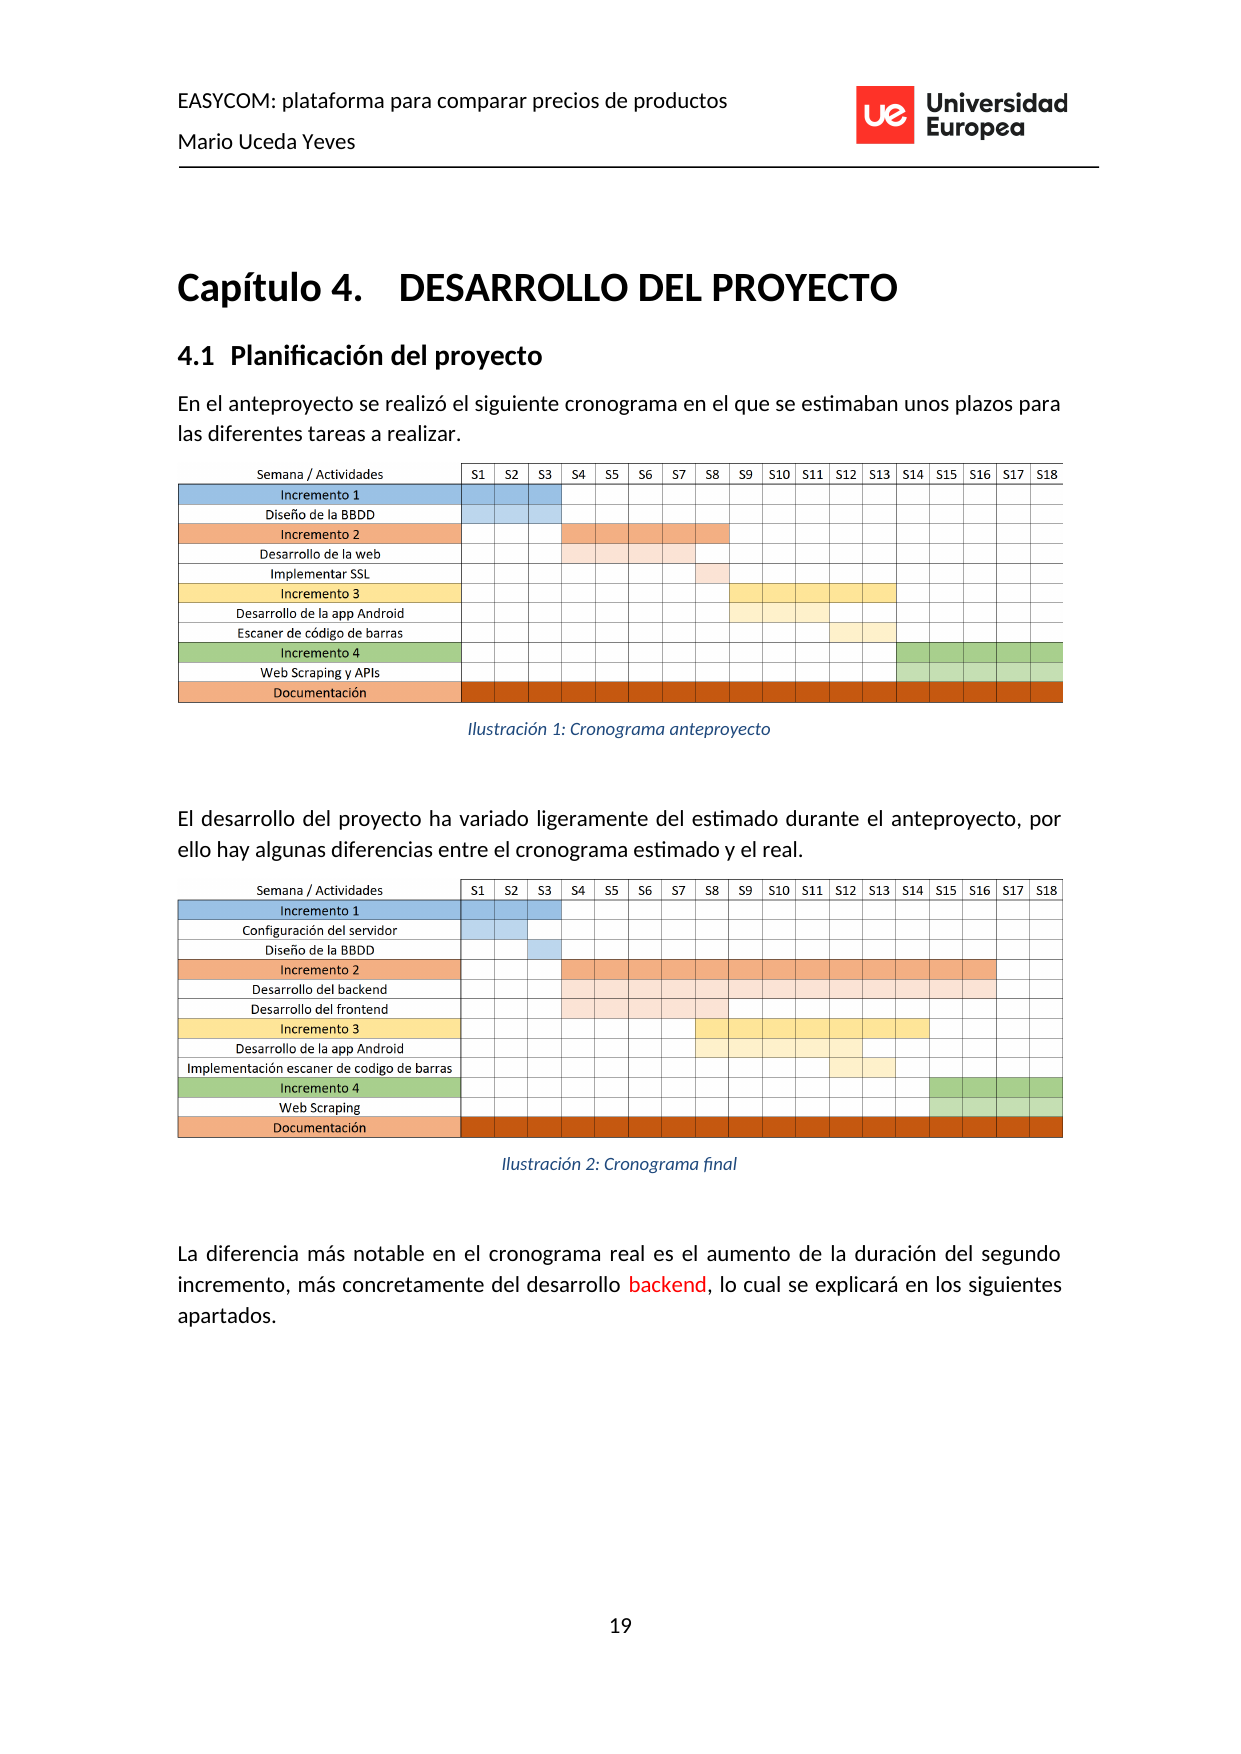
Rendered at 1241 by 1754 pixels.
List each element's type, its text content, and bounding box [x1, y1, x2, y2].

text Ilustración 2: Cronograma final [177, 1152, 1063, 1175]
text Ilustración 1: Cronograma anteproyecto [177, 717, 1063, 740]
picture [856, 86, 1068, 144]
subtitle DESARROLLO DEL PROYECTO [177, 261, 1063, 312]
text La diferencia más notable en el cronograma real es el aumento de la duración del segundo incremento, más concretamente del desarrollo backend, lo cual se explicará en los siguientes apartados. [177, 1239, 1063, 1329]
text En el anteproyecto se realizó el siguiente cronograma en el que se estimaban unos plazos para las diferentes tareas a realizar. [177, 389, 1063, 448]
text El desarrollo del proyecto ha variado ligeramente del estimado durante el anteproyecto, por ello hay algunas diferencias entre el cronograma estimado y el real. [177, 804, 1063, 863]
picture [177, 462, 1063, 703]
picture [177, 878, 1063, 1138]
subtitle Planificación del proyecto [177, 337, 1063, 373]
